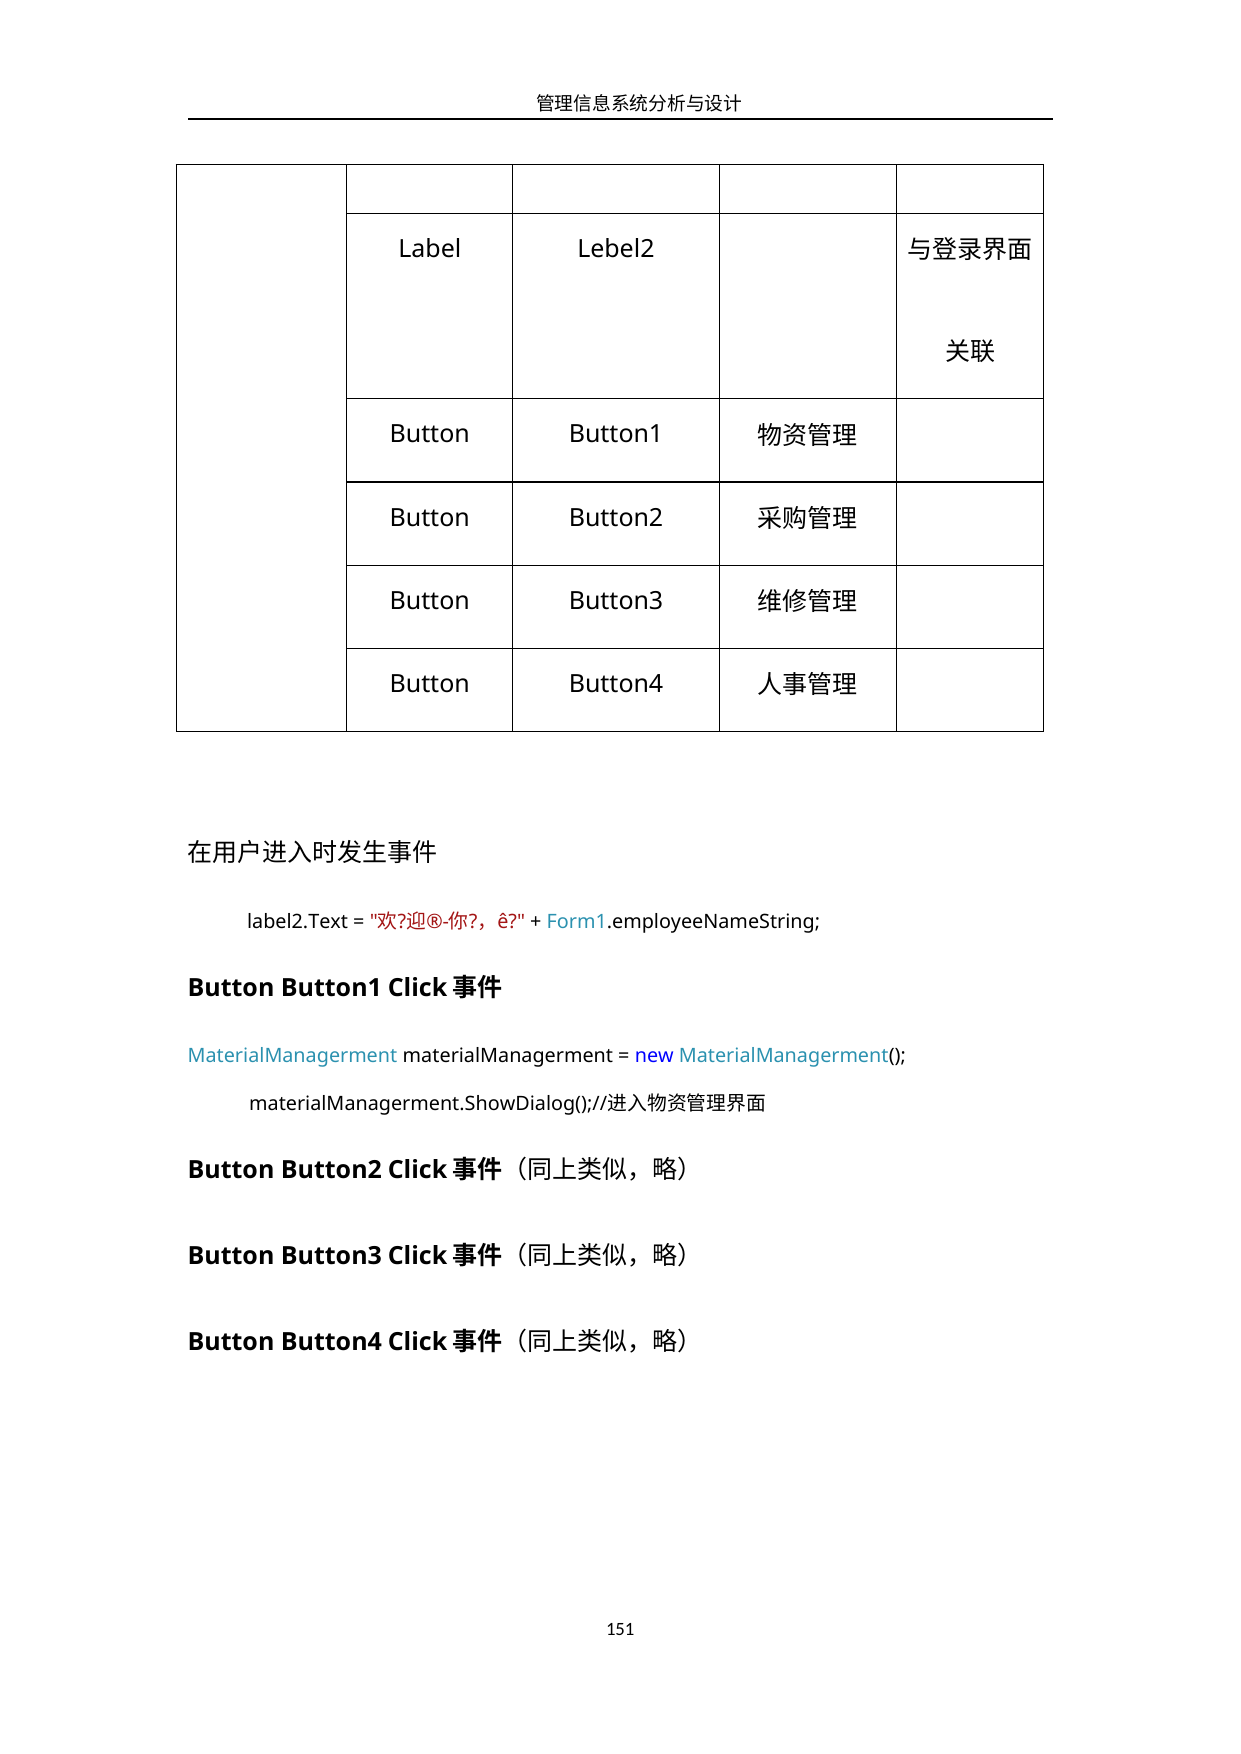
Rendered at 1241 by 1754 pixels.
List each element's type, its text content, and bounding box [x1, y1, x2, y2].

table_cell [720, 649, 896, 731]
text Button Button3 Click事件（同上类似，略） [187, 1219, 1053, 1287]
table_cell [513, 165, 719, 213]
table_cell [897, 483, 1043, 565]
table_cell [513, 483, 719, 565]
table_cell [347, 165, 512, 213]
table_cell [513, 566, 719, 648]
text label2.Text = "欢?迎®-你?，ê?" + Form1.employeeNameString; [187, 903, 1053, 937]
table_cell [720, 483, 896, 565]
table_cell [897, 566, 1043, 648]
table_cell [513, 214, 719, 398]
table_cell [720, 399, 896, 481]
text Button Button4 Click事件（同上类似，略） [187, 1305, 1053, 1373]
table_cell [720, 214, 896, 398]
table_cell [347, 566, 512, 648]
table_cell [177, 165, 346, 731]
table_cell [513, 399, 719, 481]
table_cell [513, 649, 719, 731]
text Button Button2 Click事件（同上类似，略） [187, 1133, 1053, 1201]
text Button Button1 Click事件 [187, 951, 1053, 1019]
text materialManagerment.ShowDialog();//进入物资管理界面 [187, 1085, 1053, 1119]
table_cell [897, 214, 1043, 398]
text 在用户进入时发生事件 [187, 817, 1053, 885]
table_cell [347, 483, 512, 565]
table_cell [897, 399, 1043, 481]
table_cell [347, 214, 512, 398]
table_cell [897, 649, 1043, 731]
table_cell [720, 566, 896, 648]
text MaterialManagerment materialManagerment = new MaterialManagerment(); [187, 1037, 1053, 1071]
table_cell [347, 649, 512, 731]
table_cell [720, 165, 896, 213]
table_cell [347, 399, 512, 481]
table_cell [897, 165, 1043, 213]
